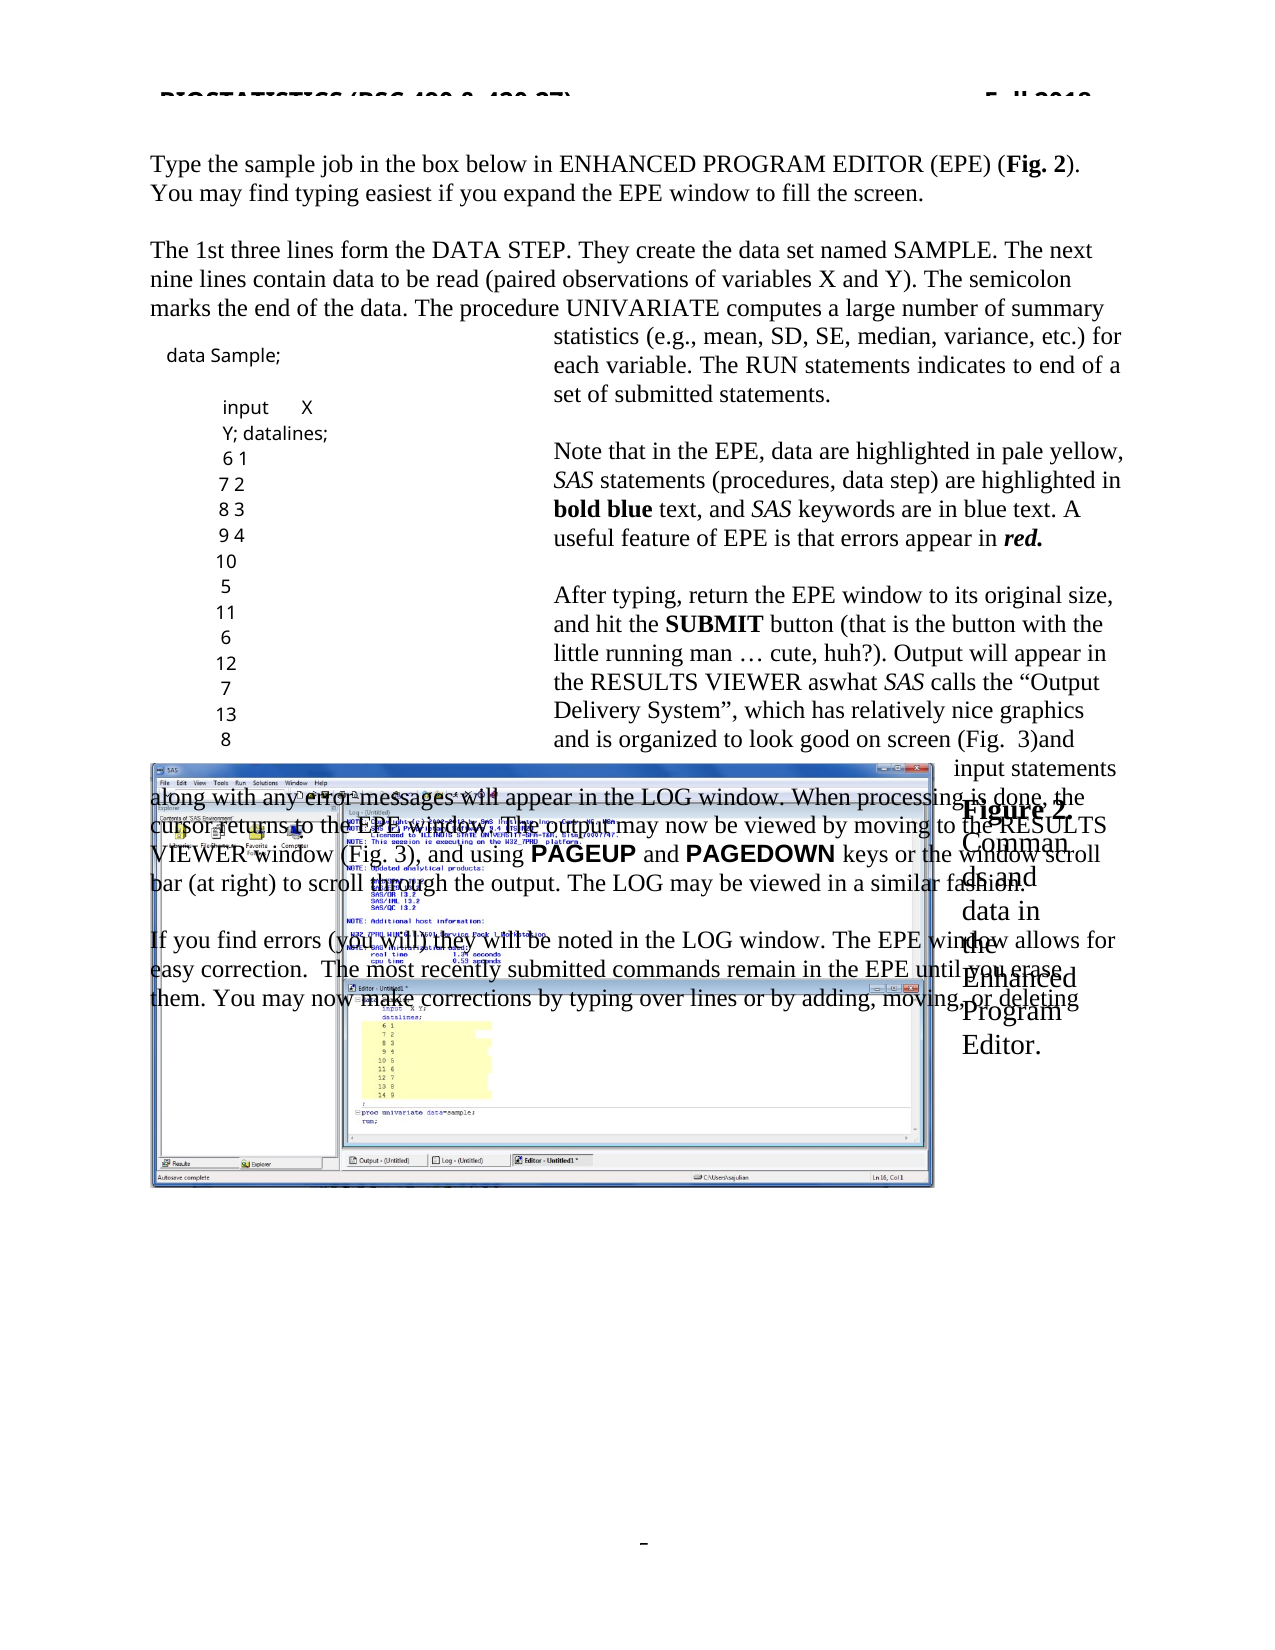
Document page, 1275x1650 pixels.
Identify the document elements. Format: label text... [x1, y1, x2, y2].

picture [150, 897, 935, 926]
text If you find errors (you will) they will be noted in the LOG window. The EPE window allows for easy correction. The most recently submitted commands remain in the EPE until you erase them. You may now make corrections by typing over lines or by adding, moving, or deleting [150, 926, 1120, 1012]
text input statements along with any error messages will appear in the LOG window. When processing is done, the cursor returns to the EPE window. The output may now be viewed by moving to the RESULTS VIEWER window (Fig. 3), and using PAGEUP and PAGEDOWN keys or the window scroll bar (at right) to scroll through the output. The LOG may be viewed in a similar fashion. [150, 753, 1119, 897]
text Note that in the EPE, data are highlighted in pale yellow, SAS statements (procedures, data step) are highlighted in bold blue text, and SAS keywords are in blue text. A useful feature of EPE is that errors appear in red. [553, 436, 1130, 551]
text After typing, return the EPE window to its original size, and hit the SUBMIT button (that is the button with the little running man … cute, huh?). Output will appear in the RESULTS VIEWER aswhat SAS calls the “Output Delivery System”, which has relatively nice graphics and is organized to look good on screen (Fig. 3)and [553, 580, 1116, 753]
text Type the sample job in the box below in ENHANCED PROGRAM EDITOR (EPE) (Fig. 2). You may find typing easiest if you expand the EPE window to fill the screen. [150, 149, 1083, 206]
text The 1st three lines form the DATA STEP. They create the data set named SAMPLE. The next nine lines contain data to be read (paired observations of variables X and Y). The semicolon marks the end of the data. The procedure UNIVARIATE computes a large number of summary [150, 235, 1130, 321]
text statistics (e.g., mean, SD, SE, median, variance, etc.) for each variable. The RUN statements indicates to end of a set of submitted statements. [553, 321, 1122, 408]
picture [150, 1012, 935, 1188]
